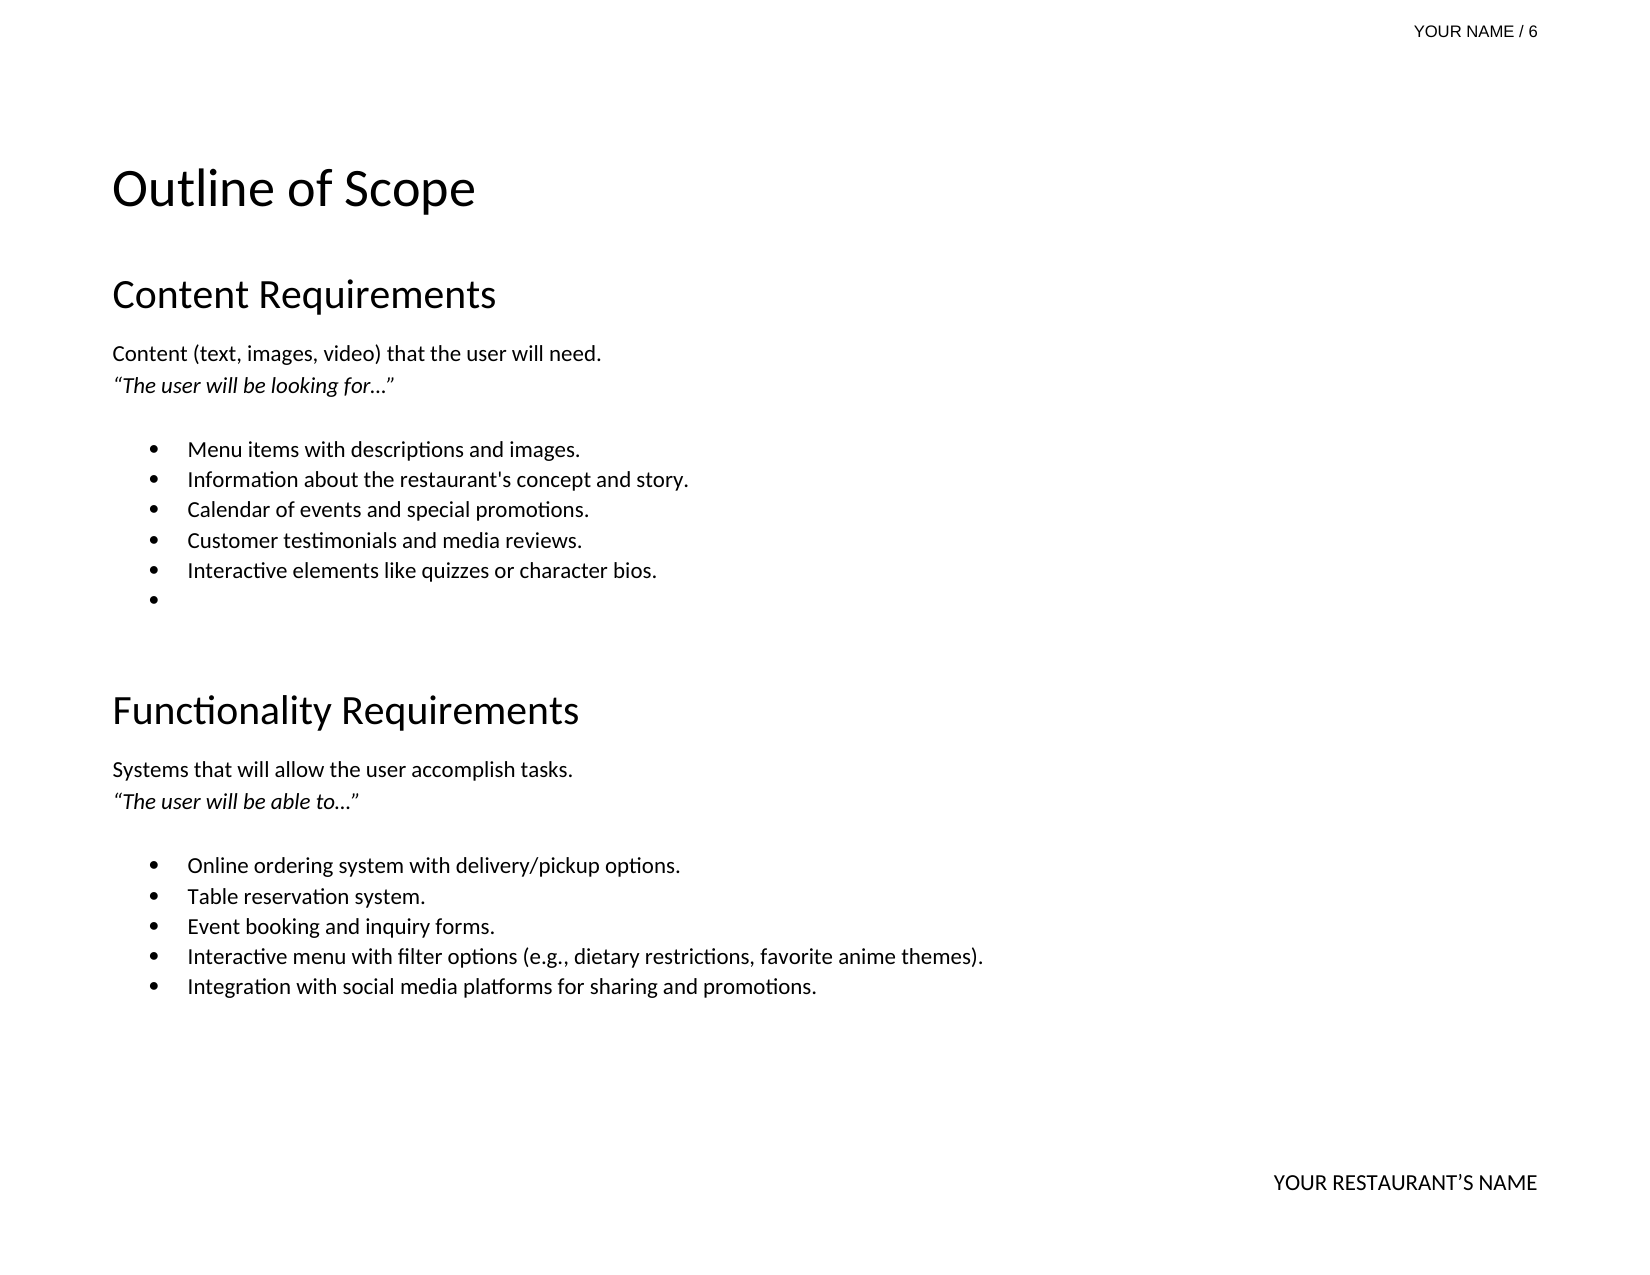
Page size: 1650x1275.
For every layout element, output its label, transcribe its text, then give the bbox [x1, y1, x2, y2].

list Table reservation system. [150, 882, 1537, 910]
list Online ordering system with delivery/pickup options. [150, 852, 1537, 880]
list Interactive menu with filter options (e.g., dietary restrictions, favorite anime themes). [150, 942, 1537, 970]
list Menu items with descriptions and images. [150, 435, 1537, 463]
subtitle Outline of Scope [112, 154, 1537, 220]
text Content (text, images, video) that the user will need. “The user will be looking for…” [112, 339, 1537, 399]
list Integration with social media platforms for sharing and promotions. [150, 972, 1537, 1001]
list Information about the restaurant's concept and story. [150, 465, 1537, 493]
list Event booking and inquiry forms. [150, 912, 1537, 940]
list Calendar of events and special promotions. [150, 496, 1537, 524]
subtitle Functionality Requirements [112, 684, 1537, 735]
subtitle Content Requirements [112, 268, 1537, 318]
list Customer testimonials and media reviews. [150, 526, 1537, 554]
text Systems that will allow the user accomplish tasks. [112, 755, 1537, 783]
text “The user will be able to…” [112, 787, 1537, 815]
list Interactive elements like quizzes or character bios. [150, 556, 1537, 584]
